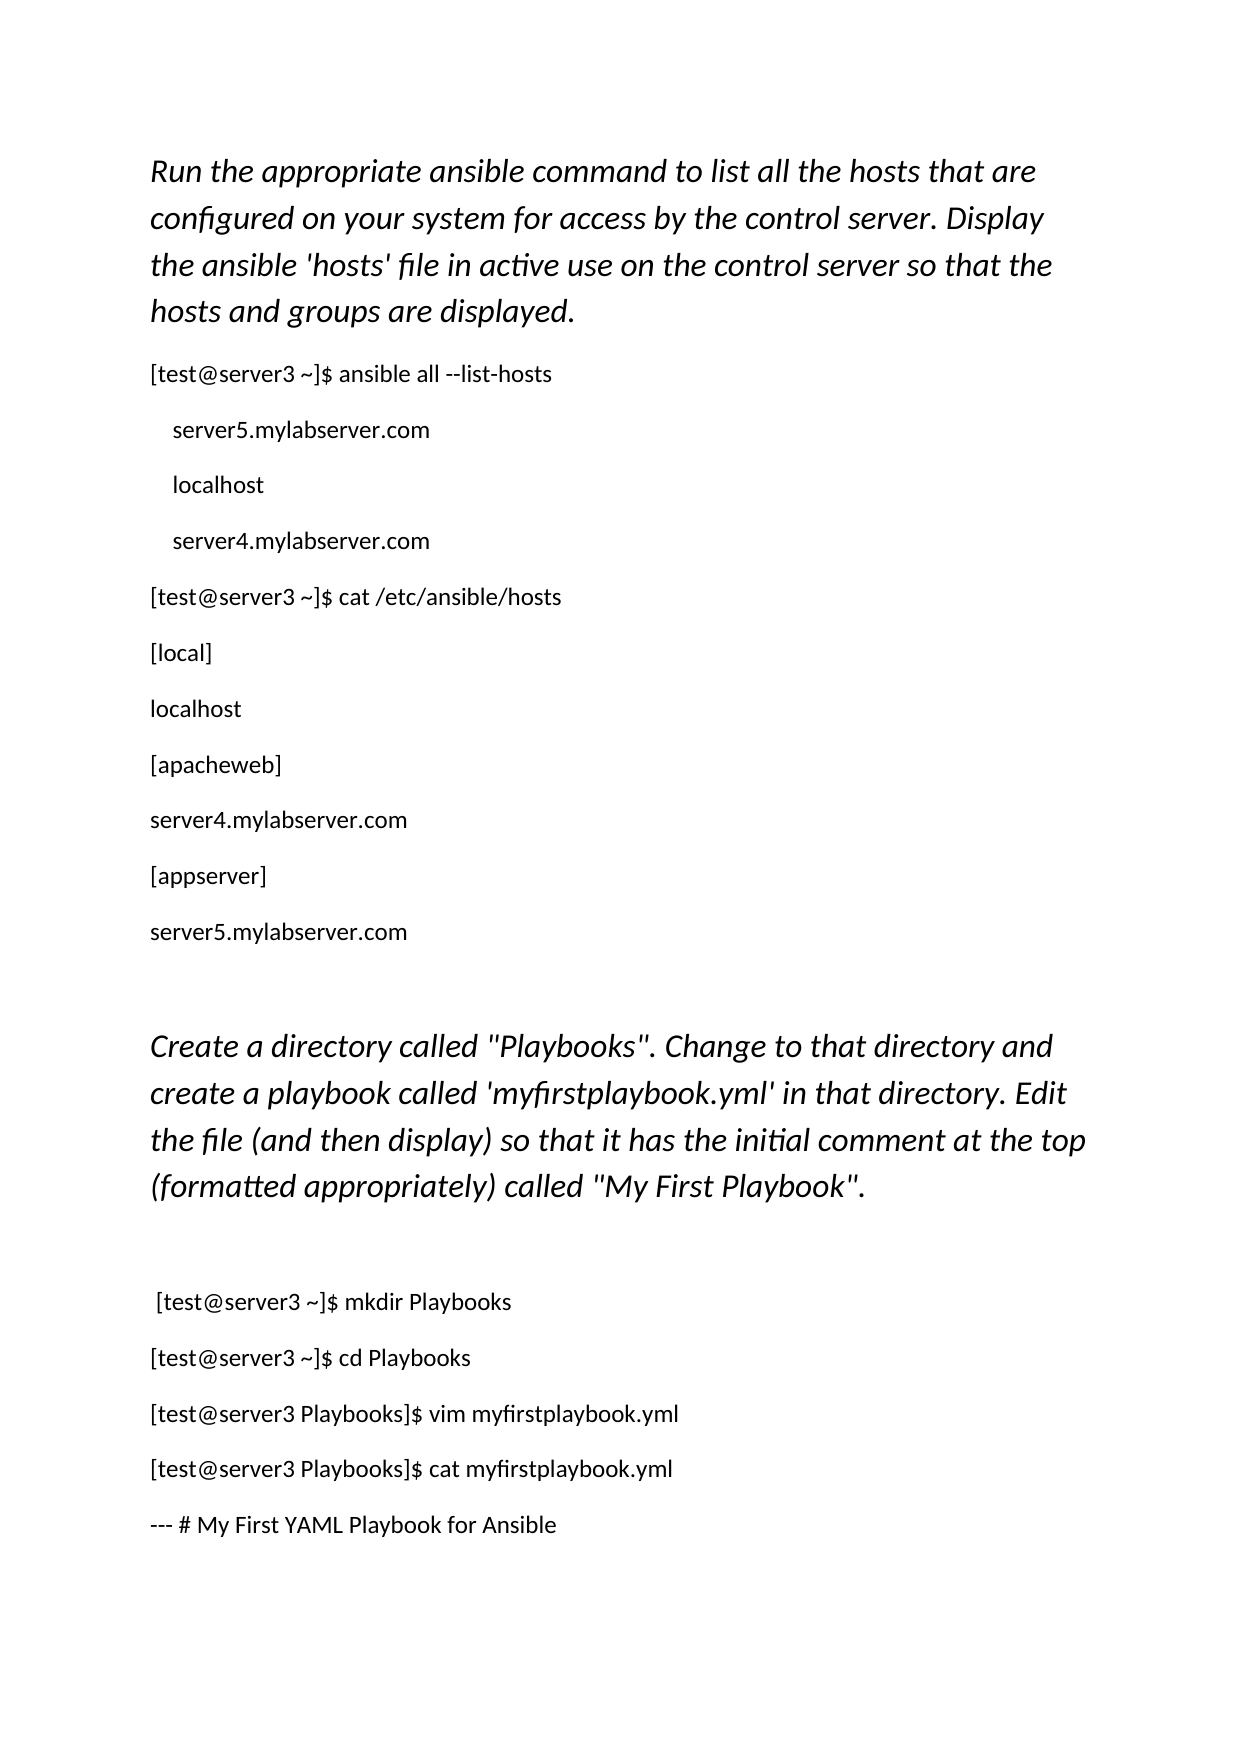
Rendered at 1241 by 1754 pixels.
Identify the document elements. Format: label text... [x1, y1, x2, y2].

text [test@server3 ~]$ cat /etc/ansible/hosts [150, 581, 1090, 612]
text server5.mylabserver.com [150, 916, 1090, 947]
text server4.mylabserver.com [150, 804, 1090, 835]
text server5.mylabserver.com [150, 414, 1090, 444]
text server4.mylabserver.com [150, 525, 1090, 556]
text --- # My First YAML Playbook for Ansible [150, 1509, 1090, 1540]
text localhost [150, 693, 1090, 723]
text [apacheweb] [150, 749, 1090, 779]
text Run the appropriate ansible command to list all the hosts that are configured on your system for access by the control server. Display the ansible 'hosts' file in active use on the control server so that the hosts and groups are displayed. [150, 150, 1090, 331]
text [appserver] [150, 860, 1090, 891]
text [test@server3 Playbooks]$ vim myfirstplaybook.yml [150, 1398, 1090, 1428]
text [local] [150, 637, 1090, 668]
text [test@server3 ~]$ cd Playbooks [150, 1342, 1090, 1372]
text localhost [150, 469, 1090, 500]
text [test@server3 ~]$ ansible all --list-hosts [150, 358, 1090, 388]
text Create a directory called "Playbooks". Change to that directory and create a playbook called 'myfirstplaybook.yml' in that directory. Edit the file (and then display) so that it has the initial comment at the top (formatted appropriately) called "My First Playbook". [150, 1025, 1090, 1206]
text [test@server3 ~]$ mkdir Playbooks [150, 1286, 1090, 1317]
text [test@server3 Playbooks]$ cat myfirstplaybook.yml [150, 1453, 1090, 1484]
